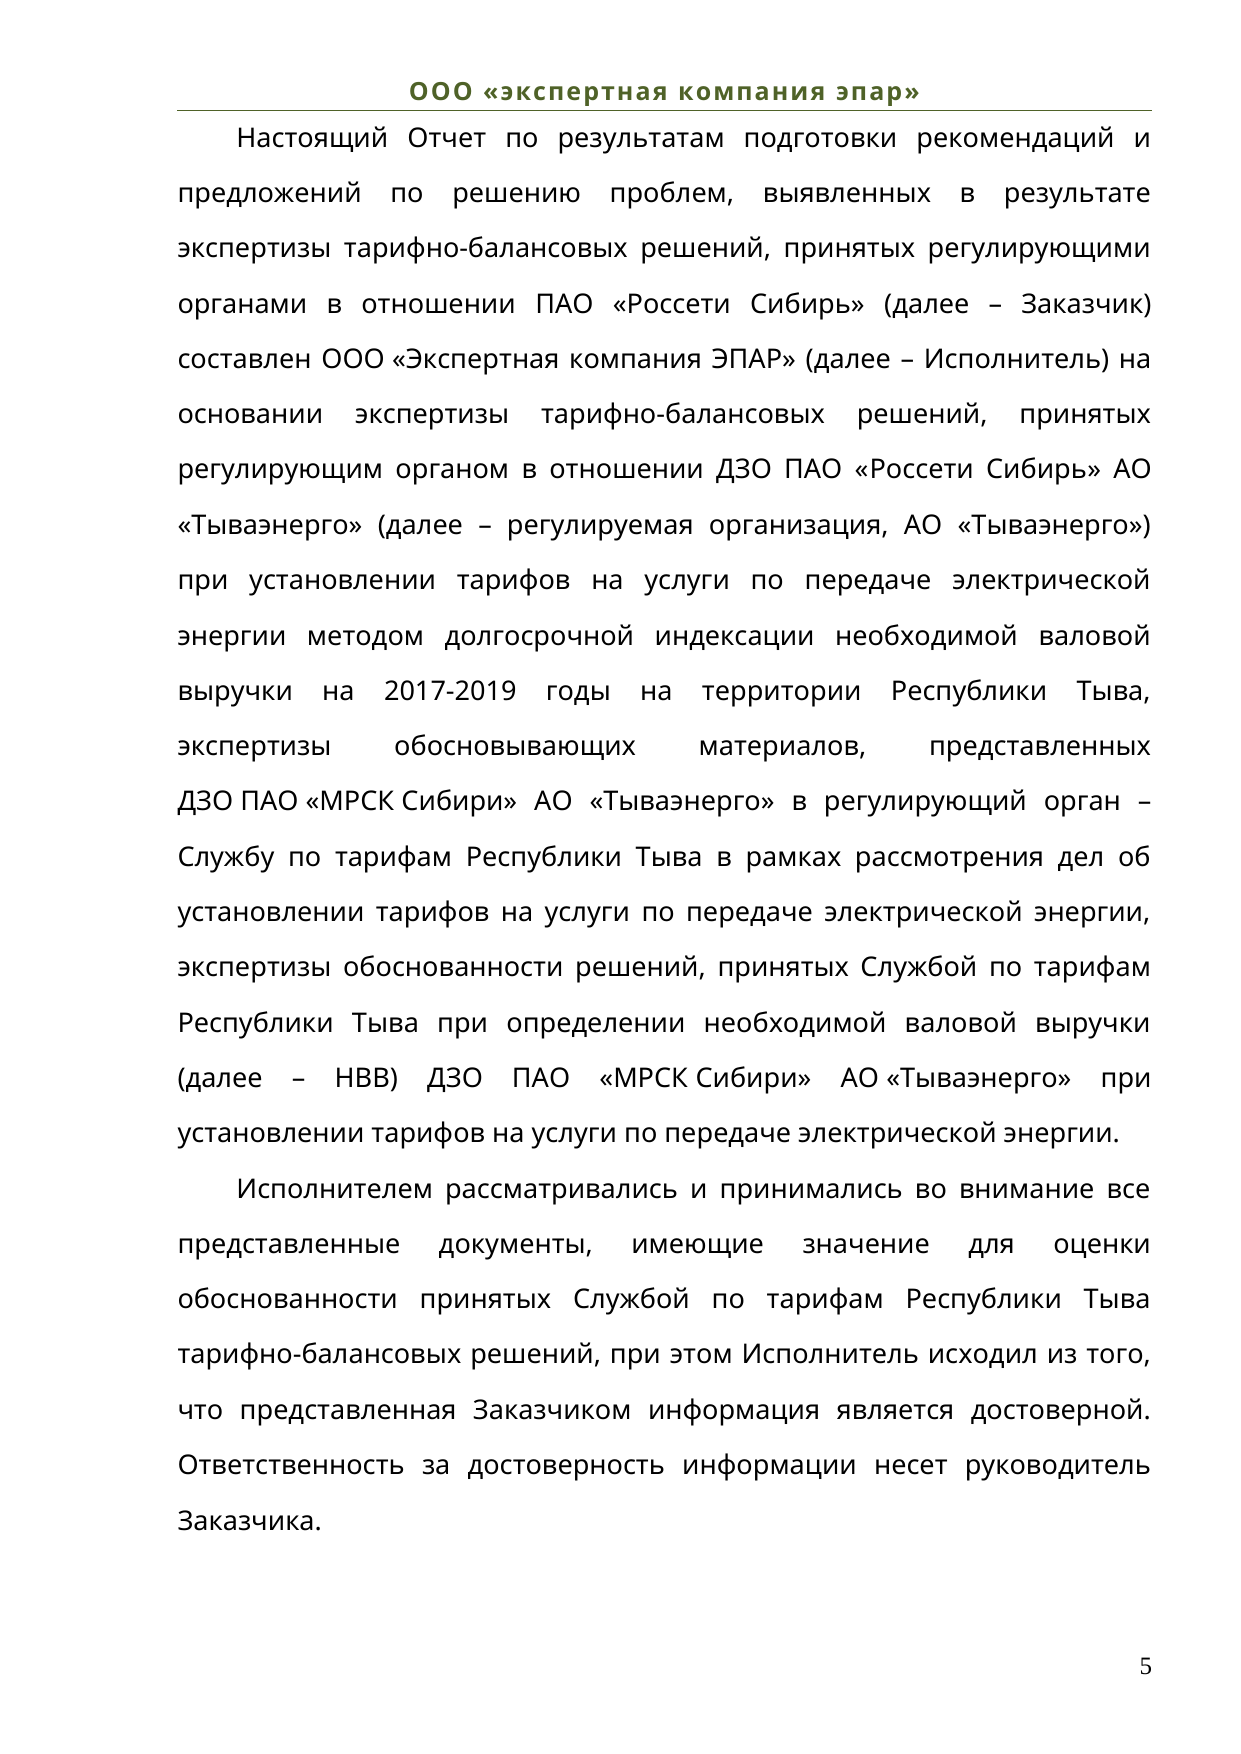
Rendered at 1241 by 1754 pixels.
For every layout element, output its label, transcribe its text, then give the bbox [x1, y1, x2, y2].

text Исполнителем рассматривались и принимались во внимание все представленные документы, имеющие значение для оценки обоснованности принятых Службой по тарифам Республики Тыва тарифно-балансовых решений, при этом Исполнитель исходил из того, что представленная Заказчиком информация является достоверной. Ответственность за достоверность информации несет руководитель Заказчика. [177, 1169, 1152, 1538]
text Настоящий Отчет по результатам подготовки рекомендаций и предложений по решению проблем, выявленных в результате экспертизы тарифно-балансовых решений, принятых регулирующими органами в отношении ПАО «Россети Сибирь» (далее – Заказчик) составлен ООО «Экспертная компания ЭПАР» (далее – Исполнитель) на основании экспертизы тарифно-балансовых решений, принятых регулирующим органом в отношении ДЗО ПАО «Россети Сибирь» АО «Тываэнерго» (далее – регулируемая организация, АО «Тываэнерго») при установлении тарифов на услуги по передаче электрической энергии методом долгосрочной индексации необходимой валовой выручки на 2017-2019 годы на территории Республики Тыва, экспертизы обосновывающих материалов, представленных ДЗО ПАО «МРСК Сибири» АО «Тываэнерго» в регулирующий орган – Службу по тарифам Республики Тыва в рамках рассмотрения дел об установлении тарифов на услуги по передаче электрической энергии, экспертизы обоснованности решений, принятых Службой по тарифам Республики Тыва при определении необходимой валовой выручки (далее – НВВ) ДЗО ПАО «МРСК Сибири» АО «Тываэнерго» при установлении тарифов на услуги по передаче электрической энергии. [177, 118, 1152, 1151]
